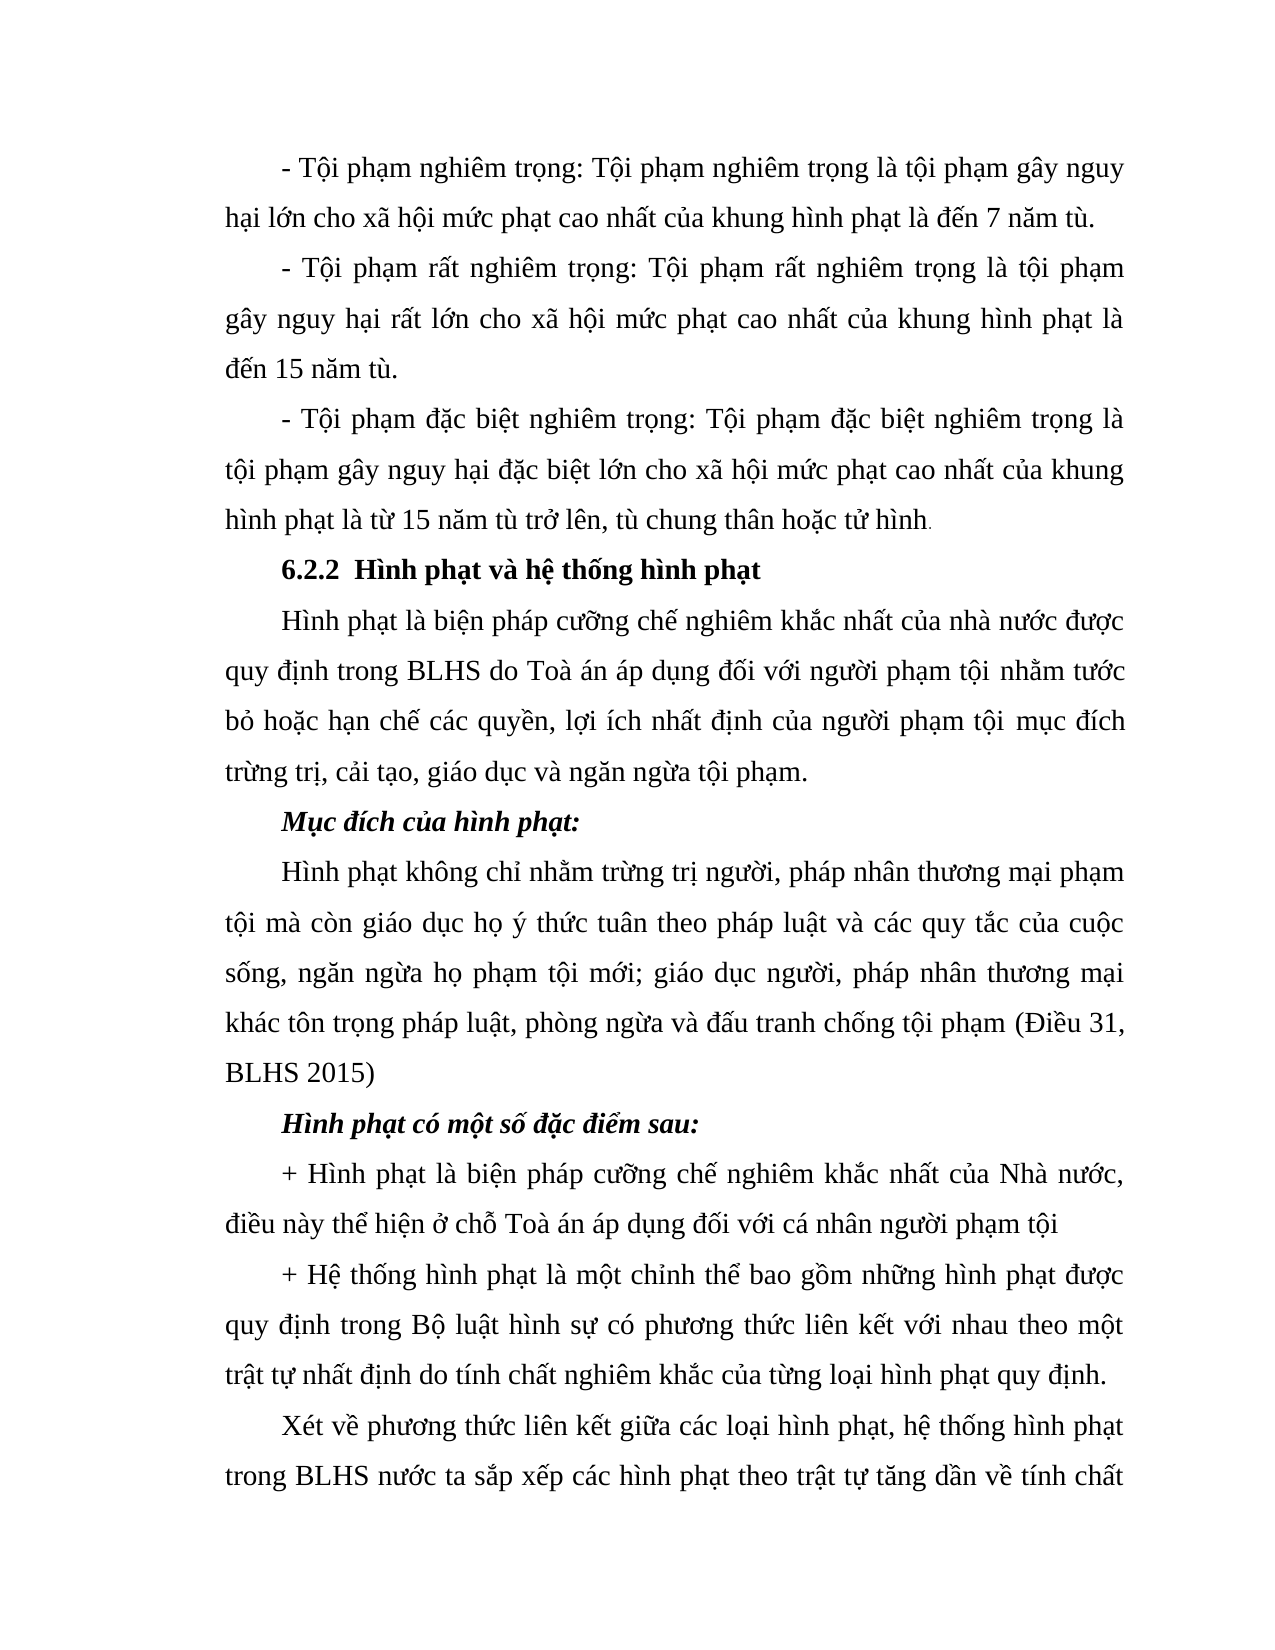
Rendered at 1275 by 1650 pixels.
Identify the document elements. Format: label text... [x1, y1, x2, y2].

text Mục đích của hình phạt: [225, 804, 1126, 838]
text 6.2.2 Hình phạt và hệ thống hình phạt [225, 552, 1126, 586]
text + Hệ thống hình phạt là một chỉnh thể bao gồm những hình phạt được quy định trong Bộ luật hình sự có phương thức liên kết với nhau theo một trật tự nhất định do tính chất nghiêm khắc của từng loại hình phạt quy định. [225, 1257, 1126, 1391]
text - Tội phạm nghiêm trọng: Tội phạm nghiêm trọng là tội phạm gây nguy hại lớn cho xã hội mức phạt cao nhất của khung hình phạt là đến 7 năm tù. [225, 150, 1126, 234]
text + Hình phạt là biện pháp cưỡng chế nghiêm khắc nhất của Nhà nước, điều này thể hiện ở chỗ Toà án áp dụng đối với cá nhân người phạm tội [225, 1156, 1126, 1240]
text - Tội phạm đặc biệt nghiêm trọng: Tội phạm đặc biệt nghiêm trọng là tội phạm gây nguy hại đặc biệt lớn cho xã hội mức phạt cao nhất của khung hình phạt là từ 15 năm tù trở lên, tù chung thân hoặc tử hình. [225, 402, 1126, 536]
text Hình phạt có một số đặc điểm sau: [225, 1106, 1126, 1139]
text - Tội phạm rất nghiêm trọng: Tội phạm rất nghiêm trọng là tội phạm gây nguy hại rất lớn cho xã hội mức phạt cao nhất của khung hình phạt là đến 15 năm tù. [225, 251, 1126, 385]
text Hình phạt không chỉ nhằm trừng trị người, pháp nhân thương mại phạm tội mà còn giáo dục họ ý thức tuân theo pháp luật và các quy tắc của cuộc sống, ngăn ngừa họ phạm tội mới; giáo dục người, pháp nhân thương mại khác tôn trọng pháp luật, phòng ngừa và đấu tranh chống tội phạm (Điều 31, BLHS 2015) [225, 854, 1126, 1089]
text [225, 1408, 1126, 1492]
text Hình phạt là biện pháp cưỡng chế nghiêm khắc nhất của nhà nước được quy định trong BLHS do Toà án áp dụng đối với người phạm tội nhằm tước bỏ hoặc hạn chế các quyền, lợi ích nhất định của người phạm tội mục đích trừng trị, cải tạo, giáo dục và ngăn ngừa tội phạm. [225, 603, 1126, 787]
